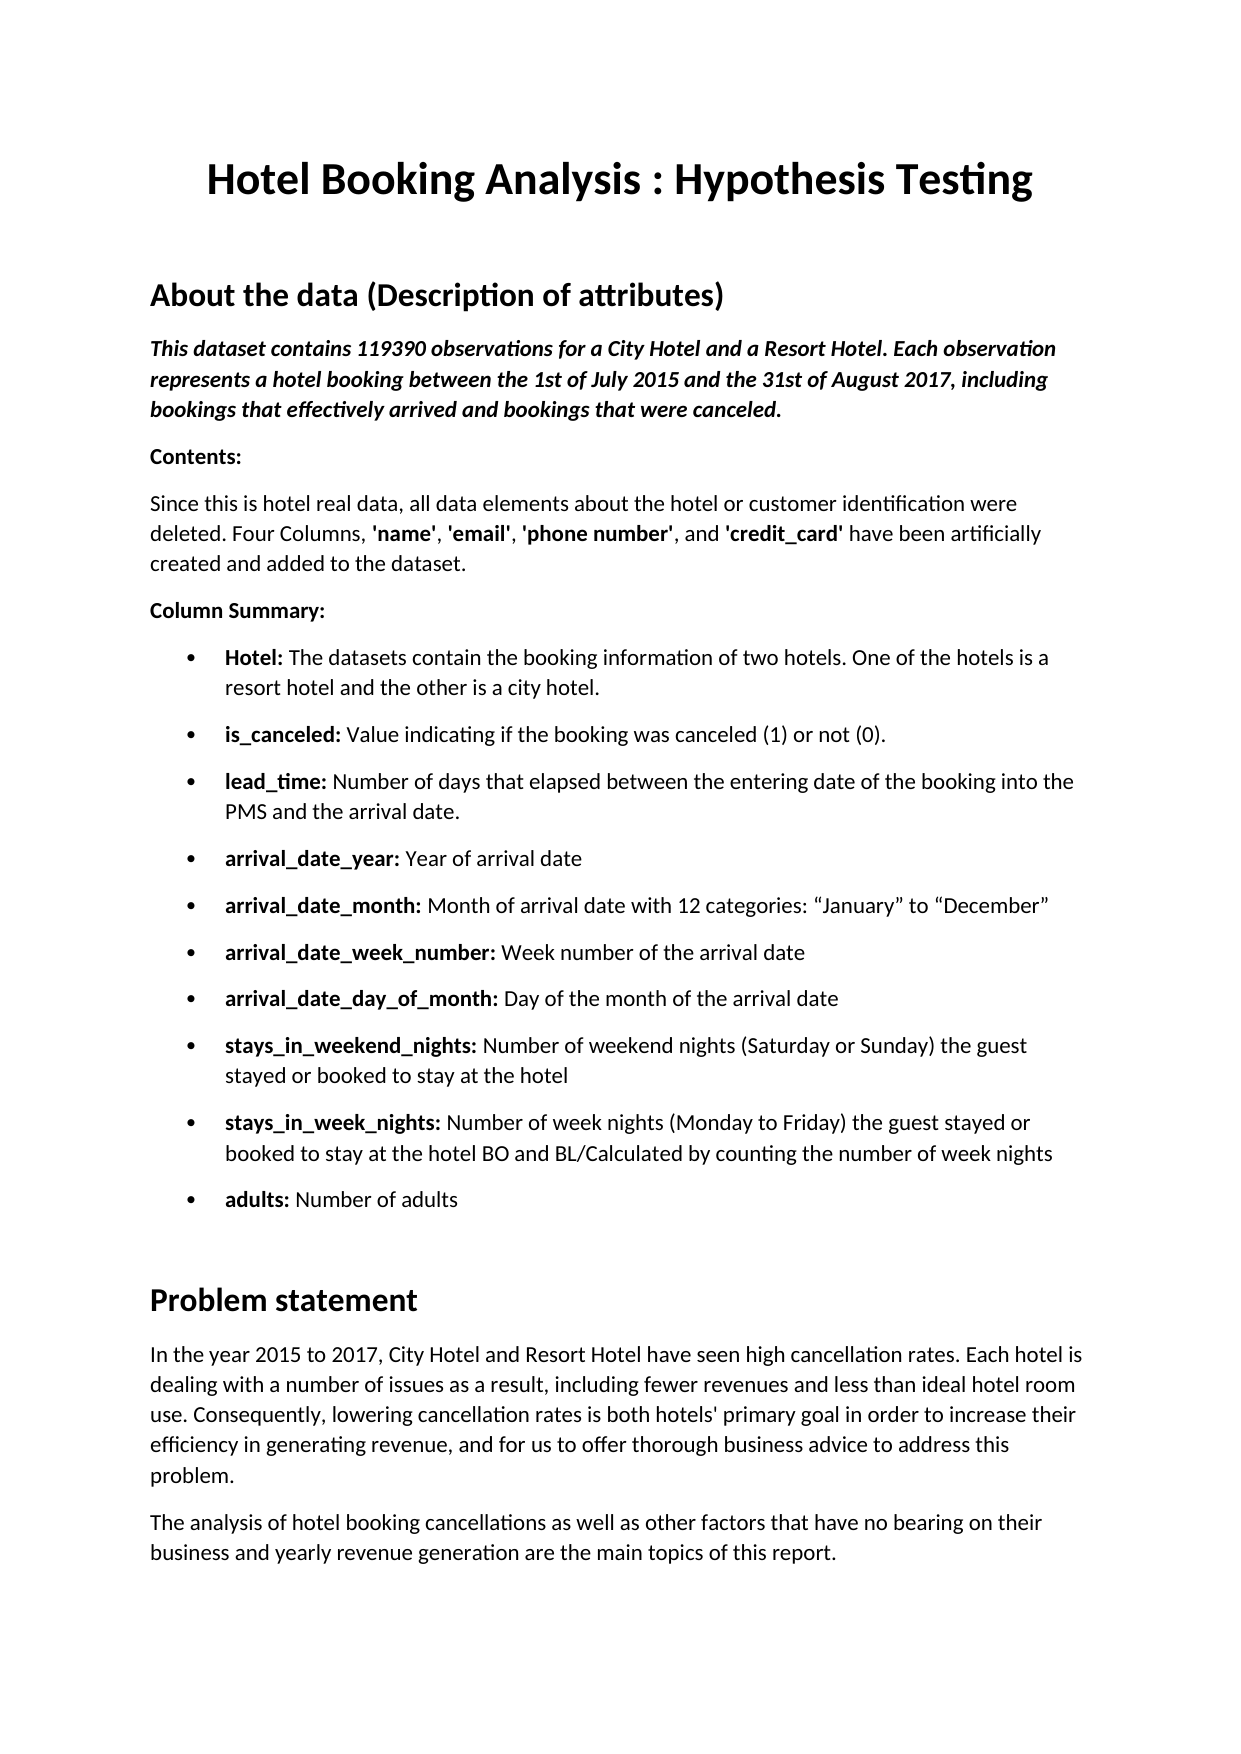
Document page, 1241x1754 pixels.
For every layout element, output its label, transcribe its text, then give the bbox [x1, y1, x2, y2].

text In the year 2015 to 2017, City Hotel and Resort Hotel have seen high cancellation rates. Each hotel is dealing with a number of issues as a result, including fewer revenues and less than ideal hotel room use. Consequently, lowering cancellation rates is both hotels' primary goal in order to increase their efficiency in generating revenue, and for us to offer thorough business advice to address this problem. [150, 1340, 1090, 1489]
list adults: Number of adults [187, 1186, 1090, 1213]
list stays_in_weekend_nights: Number of weekend nights (Saturday or Sunday) the guest stayed or booked to stay at the hotel [187, 1031, 1090, 1089]
text The analysis of hotel booking cancellations as well as other factors that have no bearing on their business and yearly revenue generation are the main topics of this report. [150, 1508, 1090, 1566]
text About the data (Description of attributes) [150, 274, 1090, 314]
text Since this is hotel real data, all data elements about the hotel or customer identification were deleted. Four Columns, 'name', 'email', 'phone number', and 'credit_card' have been artificially created and added to the dataset. [150, 489, 1090, 577]
text Hotel Booking Analysis : Hypothesis Testing [150, 150, 1090, 206]
list arrival_date_week_number: Week number of the arrival date [187, 938, 1090, 966]
list Hotel: The datasets contain the booking information of two hotels. One of the hotels is a resort hotel and the other is a city hotel. [187, 643, 1090, 701]
list arrival_date_month: Month of arrival date with 12 categories: “January” to “December” [187, 891, 1090, 919]
text Column Summary: [150, 596, 1090, 624]
text Problem statement [150, 1279, 1090, 1320]
list lead_time: Number of days that elapsed between the entering date of the booking into the PMS and the arrival date. [187, 767, 1090, 825]
text Contents: [150, 442, 1090, 470]
text This dataset contains 119390 observations for a City Hotel and a Resort Hotel. Each observation represents a hotel booking between the 1st of July 2015 and the 31st of August 2017, including bookings that effectively arrived and bookings that were canceled. [150, 334, 1090, 423]
list stays_in_week_nights: Number of week nights (Monday to Friday) the guest stayed or booked to stay at the hotel BO and BL/Calculated by counting the number of week nights [187, 1108, 1090, 1167]
list arrival_date_year: Year of arrival date [187, 844, 1090, 872]
list is_canceled: Value indicating if the booking was canceled (1) or not (0). [187, 720, 1090, 748]
list arrival_date_day_of_month: Day of the month of the arrival date [187, 984, 1090, 1012]
